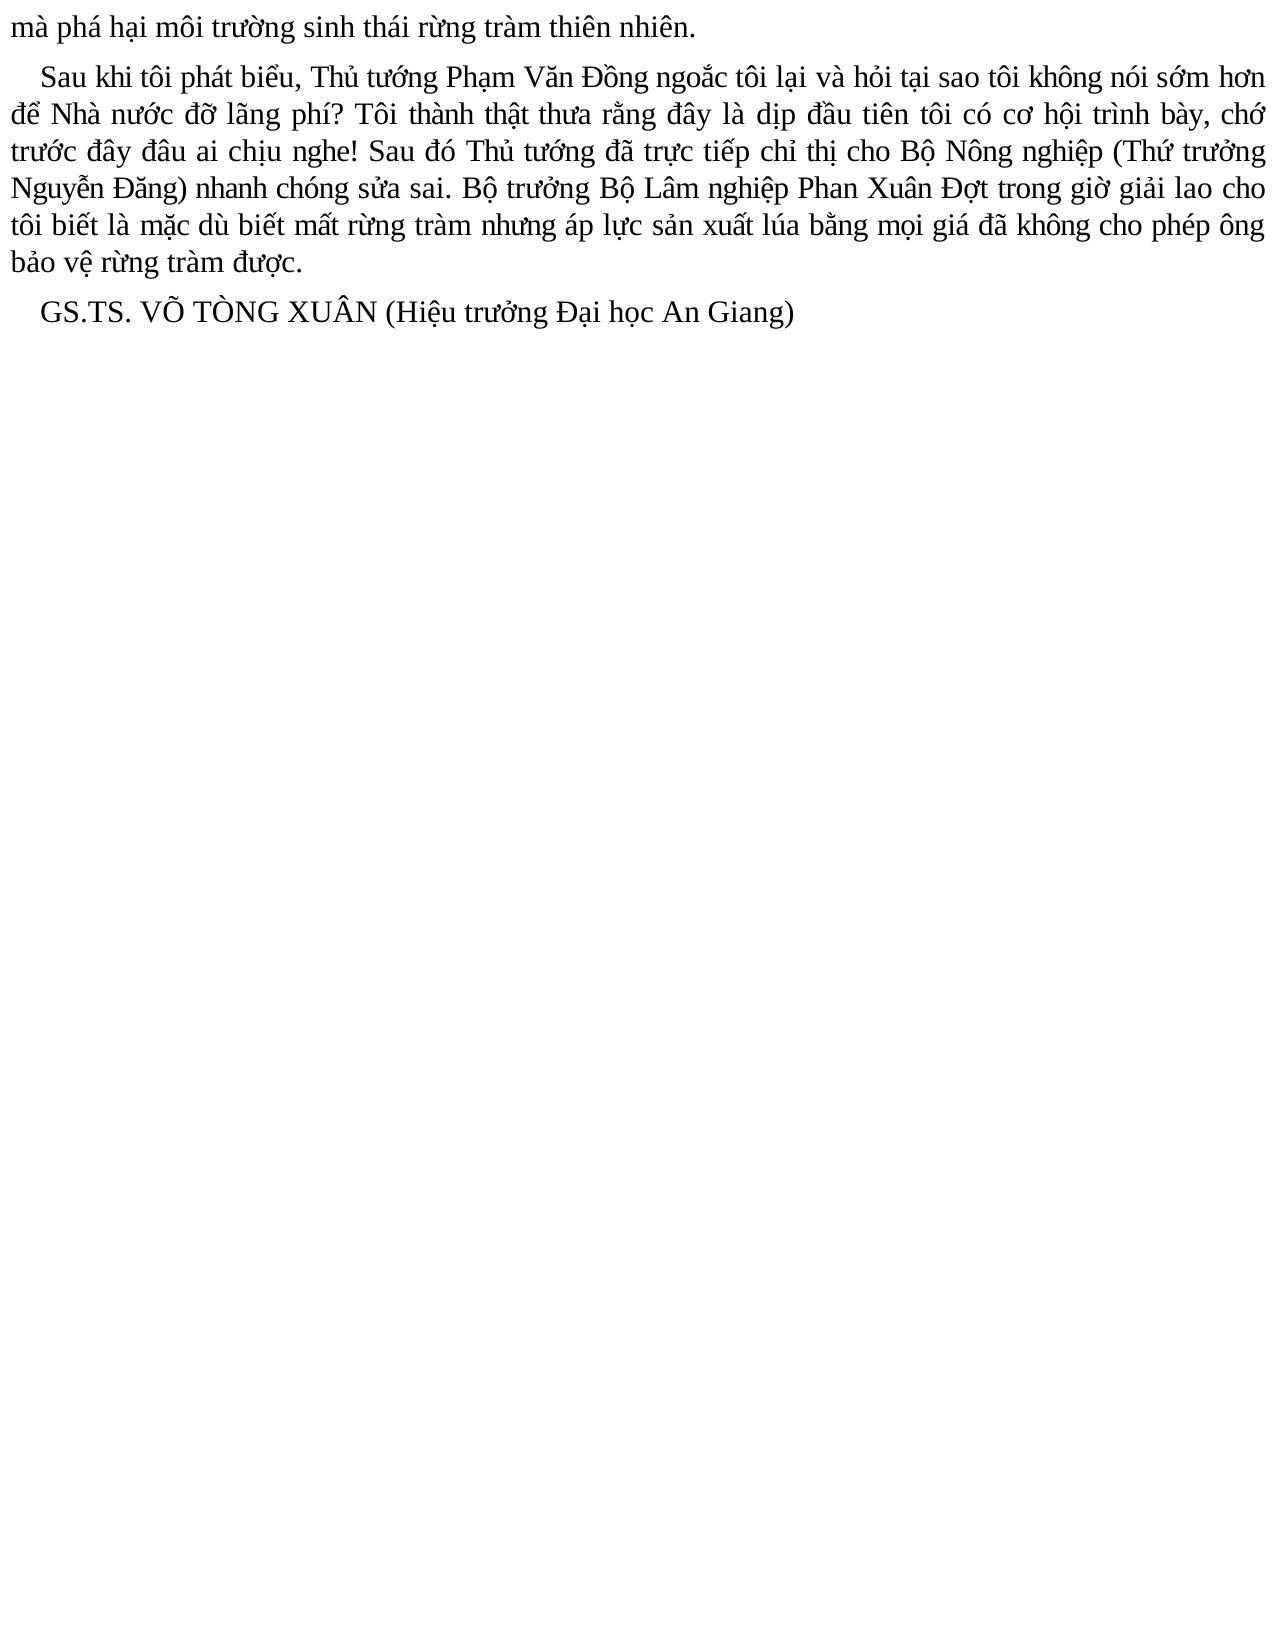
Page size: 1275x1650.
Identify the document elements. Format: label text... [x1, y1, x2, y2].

text Sau khi tôi phát biểu, Thủ tướng Phạm Văn Đồng ngoắc tôi lại và hỏi tại sao tôi không nói sớm hơn để Nhà nước đỡ lãng phí? Tôi thành thật thưa rằng đây là dịp đầu tiên tôi có cơ hội trình bày, chớ trước đây đâu ai chịu nghe! Sau đó Thủ tướng đã trực tiếp chỉ thị cho Bộ Nông nghiệp (Thứ trưởng Nguyễn Đăng) nhanh chóng sửa sai. Bộ trưởng Bộ Lâm nghiệp Phan Xuân Đợt trong giờ giải lao cho tôi biết là mặc dù biết mất rừng tràm nhưng áp lực sản xuất lúa bằng mọi giá đã không cho phép ông bảo vệ rừng tràm được. [10, 58, 1266, 279]
text GS.TS. VÕ TÒNG XUÂN (Hiệu trưởng Đại học An Giang) [40, 293, 1275, 329]
text mà phá hại môi trường sinh thái rừng tràm thiên nhiên. [10, 8, 1275, 44]
